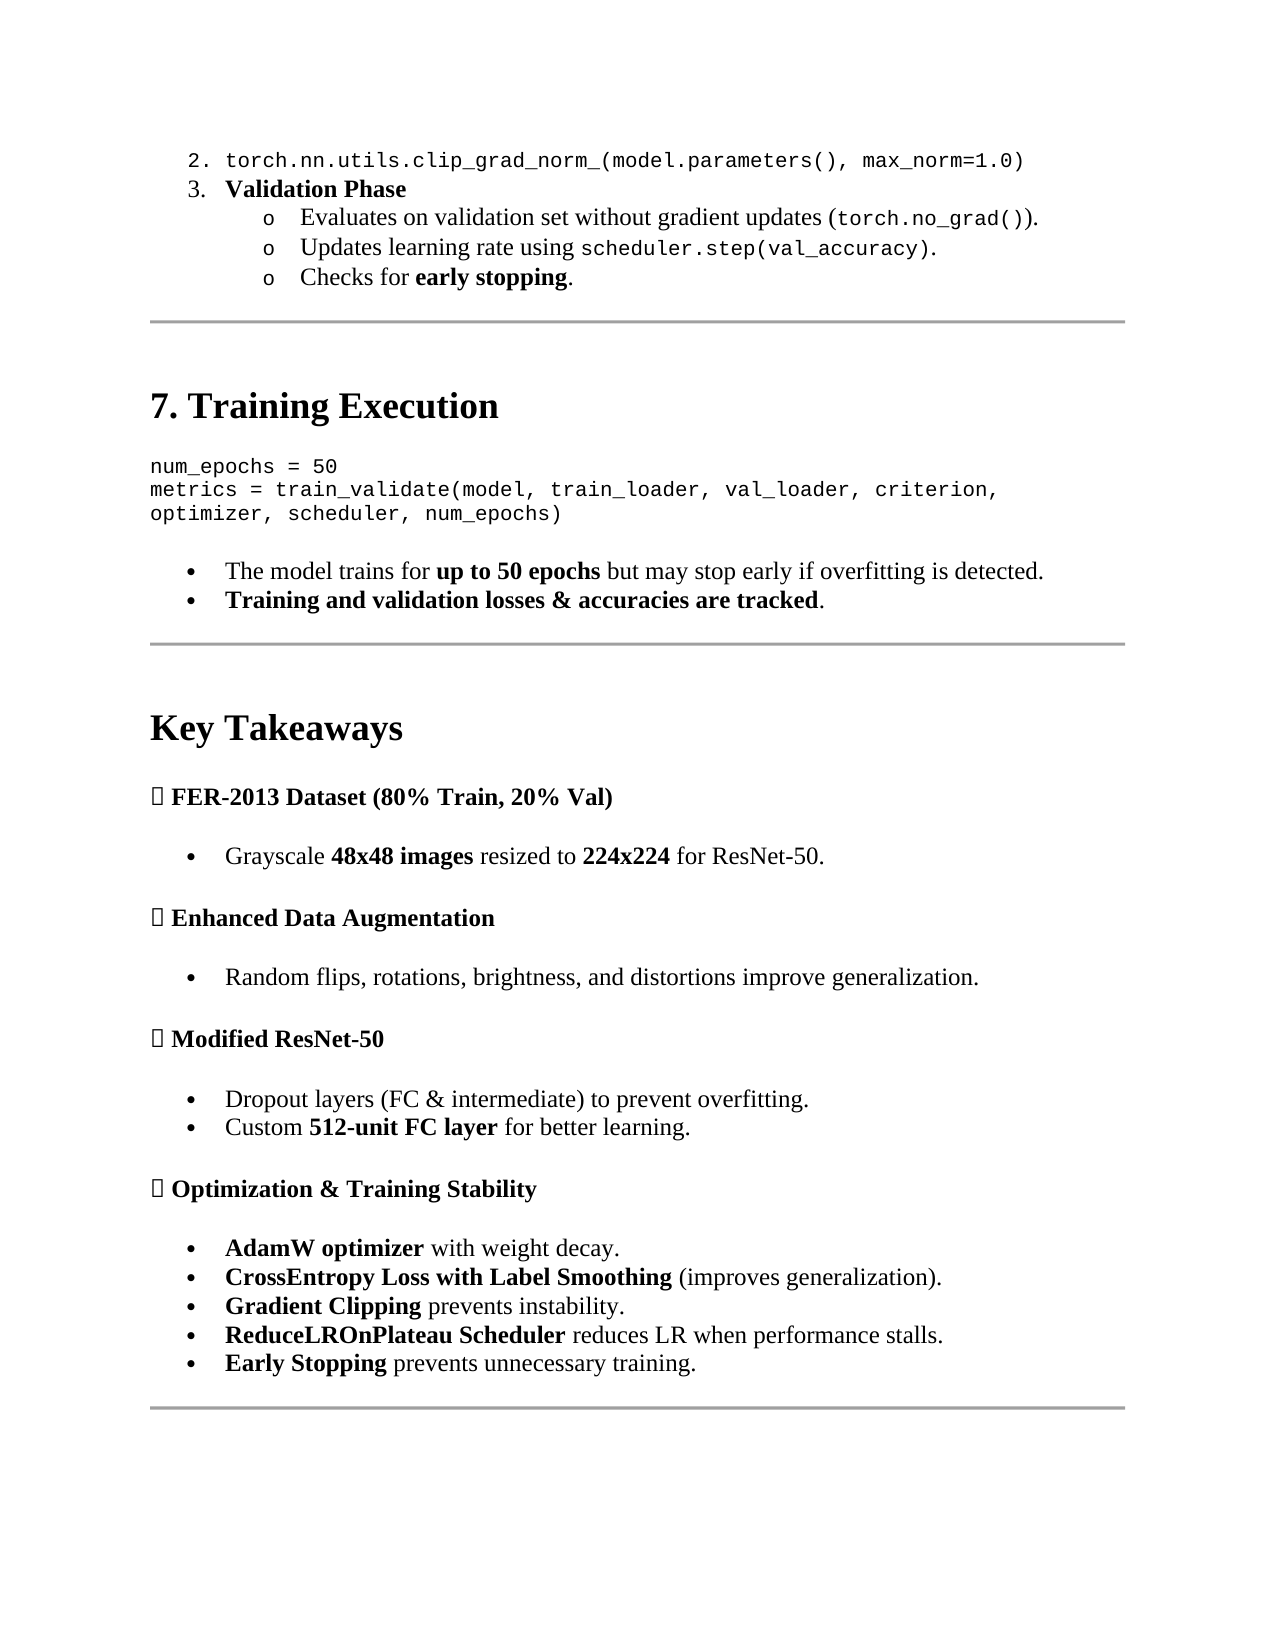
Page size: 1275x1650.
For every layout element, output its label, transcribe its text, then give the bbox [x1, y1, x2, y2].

text ✅ Enhanced Data Augmentation [150, 899, 1125, 933]
list Grayscale 48x48 images resized to 224x224 for ResNet-50. [187, 841, 1125, 870]
list torch.nn.utils.clip_grad_norm_(model.parameters(), max_norm=1.0) [187, 150, 1125, 174]
list Checks for early stopping. [262, 262, 1125, 291]
text ✅ Optimization & Training Stability [150, 1170, 1125, 1204]
text ✅ FER-2013 Dataset (80% Train, 20% Val) [150, 778, 1125, 812]
list Random flips, rotations, brightness, and distortions improve generalization. [187, 962, 1125, 991]
text metrics = train_validate(model, train_loader, val_loader, criterion, optimizer, scheduler, num_epochs) [150, 479, 1125, 527]
list Gradient Clipping prevents instability. [187, 1291, 1125, 1320]
text Key Takeaways [150, 706, 1125, 749]
text ✅ Modified ResNet-50 [150, 1020, 1125, 1054]
list Training and validation losses & accuracies are tracked. [187, 585, 1125, 613]
text num_epochs = 50 [150, 456, 1125, 479]
list Updates learning rate using scheduler.step(val_accuracy). [262, 232, 1125, 262]
list Dropout layers (FC & intermediate) to prevent overfitting. [187, 1084, 1125, 1112]
text 7. Training Execution [150, 383, 1125, 427]
list Custom 512-unit FC layer for better learning. [187, 1112, 1125, 1141]
list The model trains for up to 50 epochs but may stop early if overfitting is detected. [187, 556, 1125, 585]
list Early Stopping prevents unnecessary training. [187, 1348, 1125, 1377]
list AdamW optimizer with weight decay. [187, 1233, 1125, 1262]
list CrossEntropy Loss with Label Smoothing (improves generalization). [187, 1262, 1125, 1291]
list Validation Phase [187, 174, 1125, 202]
list ReduceLROnPlateau Scheduler reduces LR when performance stalls. [187, 1320, 1125, 1348]
list Evaluates on validation set without gradient updates (torch.no_grad()). [262, 202, 1125, 232]
